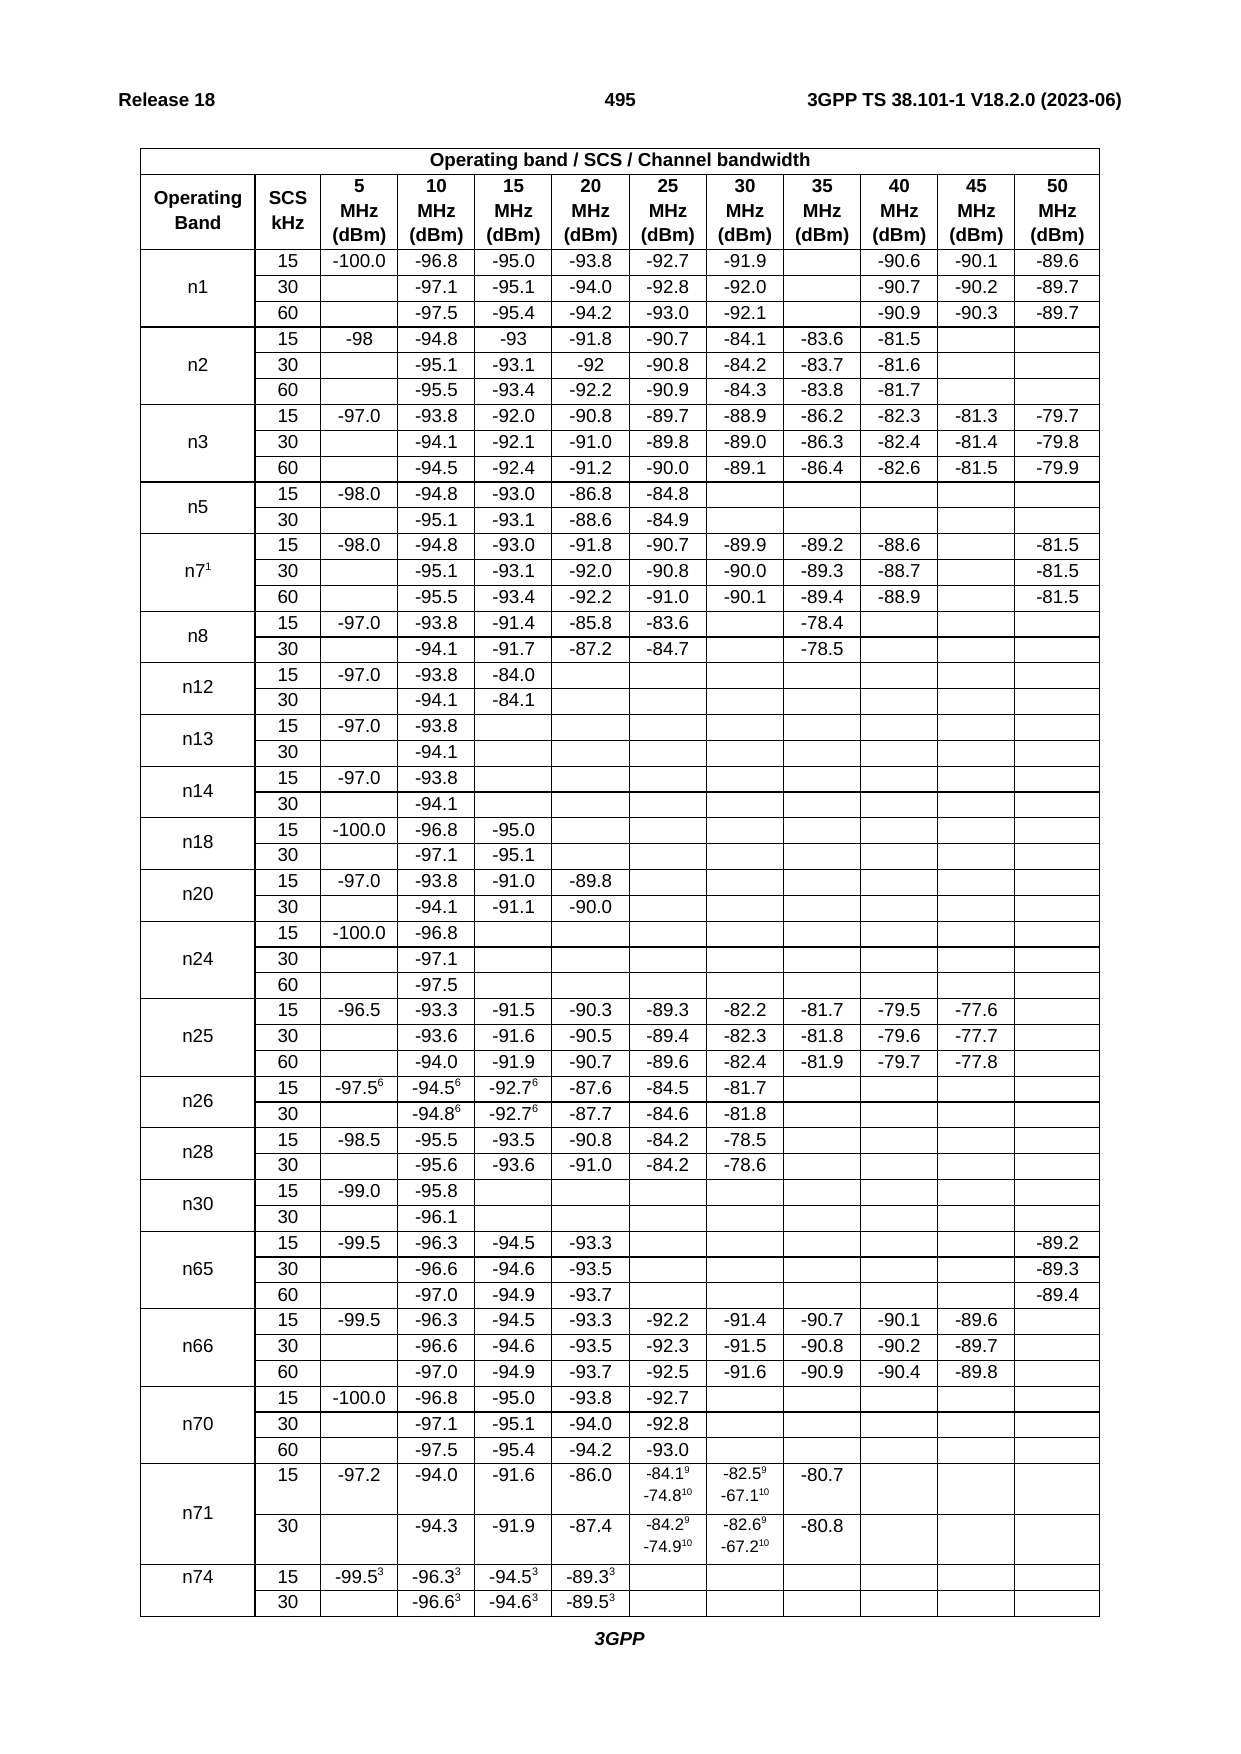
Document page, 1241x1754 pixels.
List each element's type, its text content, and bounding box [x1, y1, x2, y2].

table_cell -81.7 [784, 999, 860, 1024]
table_cell -88.7 [861, 560, 937, 585]
table_cell -95.1 [475, 1413, 551, 1437]
table_cell -81.6 [861, 353, 937, 378]
table_cell [552, 715, 629, 740]
table_cell [630, 741, 706, 766]
table_cell -96.8 [398, 818, 474, 843]
table_cell -92.7 [630, 250, 706, 275]
table_cell [552, 844, 629, 869]
table_cell -82.4 [861, 431, 937, 456]
table_cell [784, 276, 860, 301]
table_cell [861, 1258, 937, 1282]
table_cell 15 [256, 534, 320, 559]
table_cell [938, 1103, 1014, 1127]
table_cell -92.76 [475, 1077, 551, 1101]
table_cell [321, 353, 397, 378]
table_cell [861, 1077, 937, 1101]
table_cell -78.5 [784, 638, 860, 662]
table_cell -95.6 [398, 1154, 474, 1179]
table_cell 30 [256, 948, 320, 972]
table_cell -88.9 [861, 586, 937, 611]
table_cell -87.4 [552, 1515, 629, 1564]
table_cell -78.6 [707, 1154, 783, 1179]
table_cell -84.8 [630, 483, 706, 507]
table_cell [1015, 689, 1099, 714]
table_cell -80.7 [784, 1464, 860, 1514]
table_cell [1015, 793, 1099, 817]
table_cell -92.76 [475, 1103, 551, 1127]
table_cell -88.6 [552, 508, 629, 533]
table_cell [938, 1591, 1014, 1616]
table_cell -91.0 [630, 586, 706, 611]
table_cell -99.5 [321, 1309, 397, 1334]
table_cell [938, 663, 1014, 688]
table_cell -94.0 [398, 1464, 474, 1514]
table_cell 15 [256, 922, 320, 946]
table_cell -90.8 [552, 405, 629, 430]
table_cell [321, 586, 397, 611]
table_cell [321, 741, 397, 766]
table_cell [938, 741, 1014, 766]
table_cell -97.0 [321, 767, 397, 791]
table_cell [861, 1464, 937, 1514]
table_cell -93.0 [630, 302, 706, 326]
table_cell 60 [256, 1283, 320, 1308]
table_cell -100.0 [321, 250, 397, 275]
table_cell -92.8 [630, 1413, 706, 1437]
table_cell -79.9 [1015, 457, 1099, 481]
table_cell -95.1 [475, 276, 551, 301]
table_cell [707, 741, 783, 766]
table_cell -93.0 [630, 1438, 706, 1463]
table_cell [707, 870, 783, 895]
table_cell 30 [256, 560, 320, 585]
table_cell [707, 793, 783, 817]
table_cell [552, 922, 629, 946]
table_cell 60 [256, 973, 320, 998]
table_cell -95.1 [398, 560, 474, 585]
table_cell [630, 922, 706, 946]
table_cell [707, 1565, 783, 1590]
table_cell [1015, 741, 1099, 766]
table_cell 15 [256, 612, 320, 636]
table_cell -93.4 [475, 586, 551, 611]
table_cell -95.0 [475, 818, 551, 843]
table_cell [784, 1103, 860, 1127]
table_cell -90.8 [784, 1335, 860, 1360]
table_cell -95.1 [398, 508, 474, 533]
table_cell [784, 663, 860, 688]
table_cell [630, 973, 706, 998]
table_cell -89.4 [784, 586, 860, 611]
table_cell -84.2 [630, 1128, 706, 1153]
table_cell [1015, 353, 1099, 378]
table_cell -94.5 [475, 1309, 551, 1334]
table_cell n65 [141, 1232, 254, 1308]
table_cell [861, 896, 937, 921]
table_cell -98.5 [321, 1128, 397, 1153]
table_cell [321, 1591, 397, 1616]
table_cell -84.9 [630, 508, 706, 533]
table_cell n8 [141, 612, 254, 662]
table_cell -93.3 [552, 1232, 629, 1256]
table_cell [861, 483, 937, 507]
table_cell [552, 818, 629, 843]
table_cell -97.0 [321, 405, 397, 430]
table_cell 15 [256, 1309, 320, 1334]
table_cell -97.0 [321, 715, 397, 740]
table_cell -91.8 [552, 328, 629, 352]
table_cell -94.2 [552, 302, 629, 326]
table_cell [321, 948, 397, 972]
table_cell 30 [256, 1206, 320, 1231]
table_cell -95.8 [398, 1180, 474, 1205]
table_cell -84.1 [707, 328, 783, 352]
table_cell -95.0 [475, 1387, 551, 1411]
table_cell [475, 715, 551, 740]
table_cell -89.1 [707, 457, 783, 481]
table_cell [321, 793, 397, 817]
table_cell [707, 483, 783, 507]
table_cell 15 [256, 328, 320, 352]
table_cell -93.8 [398, 715, 474, 740]
table_cell -96.3 [398, 1309, 474, 1334]
table_cell -93.7 [552, 1283, 629, 1308]
table_cell -91.1 [475, 896, 551, 921]
table_cell -94.9 [475, 1283, 551, 1308]
table_cell [707, 1232, 783, 1256]
table_cell -90.6 [861, 250, 937, 275]
table_cell -89.4 [1015, 1283, 1099, 1308]
table_cell -81.7 [707, 1077, 783, 1101]
table_cell -94.1 [398, 638, 474, 662]
table_cell -84.5 [630, 1077, 706, 1101]
table_cell 60 [256, 379, 320, 404]
table_cell [938, 896, 1014, 921]
table_cell -81.5 [1015, 560, 1099, 585]
table_cell -83.6 [630, 612, 706, 636]
table_cell [321, 508, 397, 533]
table_cell 30 [256, 844, 320, 869]
table_cell 30 [256, 353, 320, 378]
table_cell 30 [256, 1154, 320, 1179]
table_cell [784, 741, 860, 766]
table_cell -94.5 [398, 457, 474, 481]
table_cell [784, 1128, 860, 1153]
table_cell -90.3 [938, 302, 1014, 326]
table_cell [707, 818, 783, 843]
table_cell -94.86 [398, 1103, 474, 1127]
table_cell -84.0 [475, 663, 551, 688]
table_cell 30 [256, 1515, 320, 1564]
table_cell [784, 767, 860, 791]
table_cell [861, 638, 937, 662]
table_cell [1015, 844, 1099, 869]
table_cell 30 [256, 896, 320, 921]
table_cell [938, 948, 1014, 972]
table_cell -92 [552, 353, 629, 378]
table_cell -97.0 [321, 663, 397, 688]
table_cell 15 MHz (dBm) [475, 175, 551, 249]
table_cell [1015, 922, 1099, 946]
table_cell -99.5 [321, 1232, 397, 1256]
table_cell -94.5 [475, 1232, 551, 1256]
table_cell 30 [256, 1025, 320, 1050]
table_cell [1015, 1154, 1099, 1179]
table_cell -91.6 [475, 1025, 551, 1050]
table_cell [784, 1077, 860, 1101]
table_cell [861, 1206, 937, 1231]
table_cell -89.3 [630, 999, 706, 1024]
table_cell -95.4 [475, 1438, 551, 1463]
table_cell [1015, 948, 1099, 972]
table_cell n71 [141, 1464, 254, 1564]
table_cell 30 [256, 793, 320, 817]
table_cell [938, 1464, 1014, 1514]
table_cell n20 [141, 870, 254, 921]
table_cell -90.2 [938, 276, 1014, 301]
table_cell -89.8 [938, 1361, 1014, 1386]
table_cell -91.8 [552, 534, 629, 559]
table_cell [630, 767, 706, 791]
table_cell [321, 896, 397, 921]
table_cell [1015, 1565, 1099, 1590]
table_cell [475, 948, 551, 972]
table_cell [1015, 328, 1099, 352]
table_cell -91.4 [707, 1309, 783, 1334]
table_cell [321, 1206, 397, 1231]
table_cell -94.56 [398, 1077, 474, 1101]
table_cell [630, 1232, 706, 1256]
table_cell -93.8 [552, 250, 629, 275]
table_cell n24 [141, 922, 254, 998]
table_cell [552, 1206, 629, 1231]
table_cell -83.6 [784, 328, 860, 352]
table_cell 60 [256, 302, 320, 326]
table_cell -92.0 [707, 276, 783, 301]
table_cell [630, 1258, 706, 1282]
table_cell -92.4 [475, 457, 551, 481]
table_cell -77.6 [938, 999, 1014, 1024]
table_cell -94.1 [398, 793, 474, 817]
table_cell 30 [256, 1413, 320, 1437]
table_cell -98 [321, 328, 397, 352]
table_cell -97.5 [398, 1438, 474, 1463]
table_cell [861, 973, 937, 998]
table_cell [938, 973, 1014, 998]
table_cell -90.0 [707, 560, 783, 585]
table_cell [1015, 483, 1099, 507]
table_cell [1015, 1515, 1099, 1564]
table_cell [321, 1258, 397, 1282]
table_cell -91.0 [552, 1154, 629, 1179]
table_cell [938, 844, 1014, 869]
table_cell -86.2 [784, 405, 860, 430]
table_cell 5 MHz (dBm) [321, 175, 397, 249]
table_cell 15 [256, 1077, 320, 1101]
table_cell [552, 741, 629, 766]
table_cell [938, 534, 1014, 559]
table_cell -82.59 -67.110 [707, 1464, 783, 1514]
table_cell -84.6 [630, 1103, 706, 1127]
table_cell n14 [141, 767, 254, 817]
table_cell -90.7 [552, 1051, 629, 1076]
table_cell -96.6 [398, 1258, 474, 1282]
table_cell [938, 1206, 1014, 1231]
table_cell [321, 431, 397, 456]
table_cell -88.9 [707, 405, 783, 430]
table_cell [321, 1335, 397, 1360]
table_cell [707, 715, 783, 740]
table_cell [861, 689, 937, 714]
table_cell [1015, 870, 1099, 895]
table_cell -93.8 [398, 870, 474, 895]
table_cell [784, 1283, 860, 1308]
table_cell -96.33 [398, 1565, 474, 1590]
table_cell -89.9 [707, 534, 783, 559]
table_cell [1015, 1051, 1099, 1076]
table_cell [321, 560, 397, 585]
table_cell -95.5 [398, 379, 474, 404]
table_cell [630, 844, 706, 869]
table_cell [1015, 612, 1099, 636]
table_cell [630, 793, 706, 817]
table_cell [321, 276, 397, 301]
table_cell [1015, 1361, 1099, 1386]
table_cell -90.7 [861, 276, 937, 301]
table_cell [784, 922, 860, 946]
table_cell -93.4 [475, 379, 551, 404]
table_cell [861, 1154, 937, 1179]
table_cell [1015, 379, 1099, 404]
table_cell -82.6 [861, 457, 937, 481]
table_cell -93.3 [552, 1309, 629, 1334]
table_cell 60 [256, 586, 320, 611]
table_cell -93.8 [398, 767, 474, 791]
table_cell [321, 973, 397, 998]
table_cell [938, 870, 1014, 895]
table_cell [707, 1591, 783, 1616]
table_cell -96.8 [398, 922, 474, 946]
table_cell -93.6 [398, 1025, 474, 1050]
table_cell [861, 508, 937, 533]
table_cell -94.0 [552, 1413, 629, 1437]
table_cell 60 [256, 1051, 320, 1076]
table_cell [321, 1154, 397, 1179]
table_cell -83.8 [784, 379, 860, 404]
table_cell 30 [256, 638, 320, 662]
table_cell -82.2 [707, 999, 783, 1024]
table_cell n28 [141, 1128, 254, 1179]
table_cell [552, 948, 629, 972]
table_cell -97.5 [398, 302, 474, 326]
table_cell -100.0 [321, 1387, 397, 1411]
table_cell -87.7 [552, 1103, 629, 1127]
table_cell -81.5 [1015, 586, 1099, 611]
table_cell -92.3 [630, 1335, 706, 1360]
table_cell [707, 663, 783, 688]
table_cell 15 [256, 250, 320, 275]
table_cell -95.4 [475, 302, 551, 326]
table_cell n12 [141, 663, 254, 714]
table_cell -82.69 -67.210 [707, 1515, 783, 1564]
table_cell [784, 1258, 860, 1282]
table_cell [938, 1438, 1014, 1463]
table_cell -93.1 [475, 560, 551, 585]
table_cell -91.7 [475, 638, 551, 662]
table_cell [784, 870, 860, 895]
table_cell [1015, 715, 1099, 740]
table_cell -91.2 [552, 457, 629, 481]
table_cell [1015, 1128, 1099, 1153]
table_cell -89.2 [784, 534, 860, 559]
table_cell 60 [256, 1438, 320, 1463]
table_cell [707, 689, 783, 714]
table_cell [938, 379, 1014, 404]
table_cell [1015, 1591, 1099, 1616]
table_cell -94.6 [475, 1335, 551, 1360]
table_cell -96.5 [321, 999, 397, 1024]
table_cell [321, 1283, 397, 1308]
table_cell [321, 844, 397, 869]
table_cell -99.0 [321, 1180, 397, 1205]
table_cell -98.0 [321, 483, 397, 507]
table_cell [1015, 999, 1099, 1024]
table_cell 60 [256, 457, 320, 481]
table_cell n26 [141, 1077, 254, 1127]
table_cell [784, 844, 860, 869]
table_cell -79.5 [861, 999, 937, 1024]
table_cell [1015, 1180, 1099, 1205]
table_cell 15 [256, 1464, 320, 1514]
table_cell Operating Band [141, 175, 254, 249]
table_cell -93.6 [475, 1154, 551, 1179]
table_cell [784, 1206, 860, 1231]
table_cell -92.0 [552, 560, 629, 585]
table_cell [861, 1128, 937, 1153]
table_cell [938, 1387, 1014, 1411]
table_cell n74 [141, 1565, 254, 1616]
table_cell [1015, 1206, 1099, 1231]
table_cell -89.7 [630, 405, 706, 430]
table_cell [1015, 638, 1099, 662]
table_cell [784, 1232, 860, 1256]
table_cell n30 [141, 1180, 254, 1231]
table_cell [784, 1180, 860, 1205]
table_cell [630, 689, 706, 714]
table_cell -85.8 [552, 612, 629, 636]
table_cell [861, 1387, 937, 1411]
table_cell [784, 689, 860, 714]
table_cell [475, 741, 551, 766]
table_cell [784, 302, 860, 326]
table_cell -89.0 [707, 431, 783, 456]
table_cell [861, 767, 937, 791]
table_cell -90.9 [630, 379, 706, 404]
table_cell -95.0 [475, 250, 551, 275]
table_cell [630, 1565, 706, 1590]
table_cell 30 [256, 1258, 320, 1282]
table_cell [784, 483, 860, 507]
table_cell [321, 1103, 397, 1127]
table_cell [707, 767, 783, 791]
table_cell -95.5 [398, 586, 474, 611]
table_cell [861, 793, 937, 817]
table_cell -100.0 [321, 818, 397, 843]
table_cell -81.8 [707, 1103, 783, 1127]
table_cell [938, 793, 1014, 817]
table_cell -78.5 [707, 1128, 783, 1153]
table_cell -91.9 [475, 1051, 551, 1076]
table_cell -89.33 [552, 1565, 629, 1590]
table_cell -93 [475, 328, 551, 352]
table_cell [938, 1077, 1014, 1101]
table_cell 10 MHz (dBm) [398, 175, 474, 249]
table_cell -93.8 [398, 663, 474, 688]
table_cell [938, 818, 1014, 843]
table_cell [861, 1103, 937, 1127]
table_cell -84.3 [707, 379, 783, 404]
table_cell [321, 457, 397, 481]
table_cell -100.0 [321, 922, 397, 946]
table_cell -90.3 [552, 999, 629, 1024]
table_cell 15 [256, 1128, 320, 1153]
table_cell n13 [141, 715, 254, 766]
table_cell [630, 663, 706, 688]
table_cell 30 MHz (dBm) [707, 175, 783, 249]
table_cell [1015, 1387, 1099, 1411]
table_cell -94.6 [475, 1258, 551, 1282]
table_cell [861, 818, 937, 843]
table_cell -97.1 [398, 844, 474, 869]
table_cell -90.7 [784, 1309, 860, 1334]
table_cell [861, 1591, 937, 1616]
table_cell 60 [256, 1361, 320, 1386]
table_cell [861, 948, 937, 972]
table_cell -82.4 [707, 1051, 783, 1076]
table_cell [861, 612, 937, 636]
table_cell [938, 1232, 1014, 1256]
table_cell -92.2 [552, 379, 629, 404]
table_cell [321, 1413, 397, 1437]
table_cell -91.0 [475, 870, 551, 895]
table_cell -93.0 [475, 483, 551, 507]
table_cell 15 [256, 1565, 320, 1590]
table_cell 15 [256, 870, 320, 895]
table_cell -86.0 [552, 1464, 629, 1514]
table_cell -93.5 [475, 1128, 551, 1153]
table_cell [861, 844, 937, 869]
table_cell [1015, 1025, 1099, 1050]
table_cell -91.5 [707, 1335, 783, 1360]
table_cell [938, 560, 1014, 585]
table_cell -89.7 [1015, 276, 1099, 301]
table_cell [861, 663, 937, 688]
table_cell -86.4 [784, 457, 860, 481]
table_cell [938, 1180, 1014, 1205]
table_cell -89.7 [938, 1335, 1014, 1360]
table_cell n3 [141, 405, 254, 481]
table_cell [707, 1387, 783, 1411]
table_cell -82.3 [707, 1025, 783, 1050]
table_cell 30 [256, 1335, 320, 1360]
table_cell -95.1 [475, 844, 551, 869]
table_cell [707, 638, 783, 662]
table_cell -94.8 [398, 534, 474, 559]
table_cell -89.6 [938, 1309, 1014, 1334]
table_cell -89.2 [1015, 1232, 1099, 1256]
table_cell -89.8 [552, 870, 629, 895]
table_cell [630, 818, 706, 843]
table_cell n5 [141, 483, 254, 533]
table_cell [1015, 818, 1099, 843]
table_cell -93.5 [552, 1258, 629, 1282]
table_cell 15 [256, 405, 320, 430]
table_cell [784, 948, 860, 972]
table_cell 40 MHz (dBm) [861, 175, 937, 249]
table_cell -90.7 [630, 534, 706, 559]
table_cell [707, 896, 783, 921]
table_cell -94.8 [398, 328, 474, 352]
table_cell [938, 328, 1014, 352]
table_cell -79.7 [1015, 405, 1099, 430]
table_cell -97.1 [398, 1413, 474, 1437]
table_cell -92.7 [630, 1387, 706, 1411]
table_cell [321, 689, 397, 714]
table_cell -94.53 [475, 1565, 551, 1590]
table_cell [630, 1283, 706, 1308]
table_cell [475, 1180, 551, 1205]
table_cell [321, 638, 397, 662]
table_cell -90.9 [861, 302, 937, 326]
table_cell [784, 1591, 860, 1616]
table_header Operating band / SCS / Channel bandwidth [141, 149, 1099, 173]
table_cell [784, 508, 860, 533]
table_cell [784, 715, 860, 740]
table_cell -81.7 [861, 379, 937, 404]
table_cell [552, 689, 629, 714]
table_cell [321, 1361, 397, 1386]
table_cell -91.9 [475, 1515, 551, 1564]
table_cell -97.5 [398, 973, 474, 998]
table_cell n70 [141, 1411, 254, 1437]
table_cell [938, 1258, 1014, 1282]
table_cell SCS kHz [256, 175, 320, 249]
table_cell [707, 1206, 783, 1231]
table_cell -90.0 [630, 457, 706, 481]
table_cell [552, 663, 629, 688]
table_cell -93.8 [398, 612, 474, 636]
table_cell -97.0 [321, 870, 397, 895]
table_cell -96.6 [398, 1335, 474, 1360]
table_cell -93.1 [475, 353, 551, 378]
table_cell -97.1 [398, 948, 474, 972]
table_cell -94.1 [398, 431, 474, 456]
table_cell -97.1 [398, 276, 474, 301]
table_cell -93.1 [475, 508, 551, 533]
table_cell [707, 948, 783, 972]
table_cell [630, 1180, 706, 1205]
table_cell 30 [256, 689, 320, 714]
table_cell 30 [256, 431, 320, 456]
table_cell [938, 1515, 1014, 1564]
table_cell [784, 1438, 860, 1463]
table_cell [1015, 508, 1099, 533]
table_cell [784, 1565, 860, 1590]
table_cell -90.8 [630, 560, 706, 585]
table_cell -91.6 [707, 1361, 783, 1386]
table_cell [938, 483, 1014, 507]
table_cell n25 [141, 999, 254, 1076]
table_cell -82.3 [861, 405, 937, 430]
table_cell 15 [256, 715, 320, 740]
table_cell -90.1 [861, 1309, 937, 1334]
table_cell [552, 973, 629, 998]
table_cell -89.8 [630, 431, 706, 456]
table_cell [861, 922, 937, 946]
table_cell [707, 1180, 783, 1205]
table_cell -94.1 [398, 689, 474, 714]
table_cell -92.1 [707, 302, 783, 326]
table_cell [938, 922, 1014, 946]
table_cell -91.5 [475, 999, 551, 1024]
table_cell -90.8 [630, 353, 706, 378]
table_cell -88.6 [861, 534, 937, 559]
table_cell n66 [141, 1309, 254, 1386]
table_cell 30 [256, 276, 320, 301]
table_cell -96.3 [398, 1232, 474, 1256]
table_cell -90.9 [784, 1361, 860, 1386]
table_cell [707, 1413, 783, 1437]
table_cell -94.9 [475, 1361, 551, 1386]
table_cell [861, 1438, 937, 1463]
table_cell [707, 1438, 783, 1463]
table_cell -81.9 [784, 1051, 860, 1076]
table_cell [707, 1283, 783, 1308]
table_cell -81.8 [784, 1025, 860, 1050]
table_cell -90.5 [552, 1025, 629, 1050]
table_cell [784, 793, 860, 817]
table_cell [707, 844, 783, 869]
table_cell -94.8 [398, 483, 474, 507]
table_cell -92.2 [552, 586, 629, 611]
table_cell -93.8 [398, 405, 474, 430]
table_cell -89.6 [1015, 250, 1099, 275]
table_cell 30 [256, 1591, 320, 1616]
table_cell -80.8 [784, 1515, 860, 1564]
table_cell [1015, 767, 1099, 791]
table_cell [707, 973, 783, 998]
table_cell -97.0 [398, 1361, 474, 1386]
table_cell [552, 767, 629, 791]
table_cell -96.63 [398, 1591, 474, 1616]
table_cell [938, 586, 1014, 611]
table_cell 15 [256, 1180, 320, 1205]
table_cell -92.1 [475, 431, 551, 456]
table_cell -94.1 [398, 896, 474, 921]
table_cell [938, 1565, 1014, 1590]
table_cell -96.8 [398, 250, 474, 275]
table_cell [861, 870, 937, 895]
table_cell [1015, 1413, 1099, 1437]
table_cell [1015, 1309, 1099, 1334]
table_cell [784, 818, 860, 843]
table_cell 50 MHz (dBm) [1015, 175, 1099, 249]
table_cell -84.7 [630, 638, 706, 662]
table_cell [784, 1154, 860, 1179]
table_cell [1015, 896, 1099, 921]
table_cell [321, 1025, 397, 1050]
table_cell -81.3 [938, 405, 1014, 430]
table_cell [321, 1051, 397, 1076]
table_cell -90.7 [630, 328, 706, 352]
table_cell 15 [256, 767, 320, 791]
table_cell [938, 353, 1014, 378]
table_cell -81.4 [938, 431, 1014, 456]
table_cell [938, 508, 1014, 533]
table_cell -97.0 [321, 612, 397, 636]
table_cell -97.2 [321, 1464, 397, 1514]
table_cell n71 [141, 534, 254, 611]
table_cell [321, 302, 397, 326]
table_cell -84.19 -74.810 [630, 1464, 706, 1514]
table_cell -94.3 [398, 1515, 474, 1564]
table_cell [630, 1591, 706, 1616]
table_cell -92.0 [475, 405, 551, 430]
table_cell [1015, 1103, 1099, 1127]
table_cell [1015, 1438, 1099, 1463]
table_cell -81.5 [938, 457, 1014, 481]
table_cell -81.5 [861, 328, 937, 352]
table_cell [141, 1387, 254, 1411]
table_cell -91.9 [707, 250, 783, 275]
table_cell -89.3 [784, 560, 860, 585]
table_cell [861, 741, 937, 766]
table_cell -93.7 [552, 1361, 629, 1386]
table_cell -84.1 [475, 689, 551, 714]
table_cell 45 MHz (dBm) [938, 175, 1014, 249]
table_cell -83.7 [784, 353, 860, 378]
table_cell [784, 1413, 860, 1437]
table_cell -79.8 [1015, 431, 1099, 456]
table_cell [784, 896, 860, 921]
table_cell [861, 715, 937, 740]
table_cell [938, 1283, 1014, 1308]
table_cell -94.1 [398, 741, 474, 766]
table_cell [784, 1387, 860, 1411]
table_cell [938, 638, 1014, 662]
table_cell [321, 379, 397, 404]
table_cell -84.2 [630, 1154, 706, 1179]
table_cell [707, 508, 783, 533]
table_cell [630, 1206, 706, 1231]
table_cell -89.7 [1015, 302, 1099, 326]
table_cell -96.1 [398, 1206, 474, 1231]
table_cell -79.7 [861, 1051, 937, 1076]
table_cell [630, 896, 706, 921]
table_cell 15 [256, 1232, 320, 1256]
table_cell [1015, 1077, 1099, 1101]
table_cell -94.63 [475, 1591, 551, 1616]
table_cell [1015, 1335, 1099, 1360]
table_cell -92.2 [630, 1309, 706, 1334]
table_cell -95.1 [398, 353, 474, 378]
table_cell [630, 870, 706, 895]
table_cell -99.53 [321, 1565, 397, 1590]
table_cell -92.8 [630, 276, 706, 301]
table_cell -86.3 [784, 431, 860, 456]
table_cell -90.4 [861, 1361, 937, 1386]
table_cell 15 [256, 818, 320, 843]
table_cell [475, 793, 551, 817]
table_cell 15 [256, 999, 320, 1024]
table_cell [784, 250, 860, 275]
table_cell [861, 1232, 937, 1256]
table_cell -93.5 [552, 1335, 629, 1360]
table_cell [938, 715, 1014, 740]
table_cell [861, 1413, 937, 1437]
table_cell 25 MHz (dBm) [630, 175, 706, 249]
table_cell [630, 715, 706, 740]
table_cell -96.8 [398, 1387, 474, 1411]
table_cell -91.4 [475, 612, 551, 636]
table_cell [321, 1438, 397, 1463]
table_cell [321, 1515, 397, 1564]
table_cell 30 [256, 1103, 320, 1127]
table_cell -81.5 [1015, 534, 1099, 559]
table_cell [938, 612, 1014, 636]
table_cell [475, 922, 551, 946]
table_cell -97.56 [321, 1077, 397, 1101]
table_cell -89.6 [630, 1051, 706, 1076]
table_cell [552, 793, 629, 817]
table_cell [475, 1206, 551, 1231]
table_cell [707, 1258, 783, 1282]
table_cell 35 MHz (dBm) [784, 175, 860, 249]
table_cell -89.4 [630, 1025, 706, 1050]
table_cell [861, 1565, 937, 1590]
table_cell 15 [256, 663, 320, 688]
table_cell 15 [256, 1387, 320, 1411]
table_cell -87.2 [552, 638, 629, 662]
table_cell -93.3 [398, 999, 474, 1024]
table_cell 20 MHz (dBm) [552, 175, 629, 249]
table_cell -86.8 [552, 483, 629, 507]
table_cell -77.8 [938, 1051, 1014, 1076]
table_cell [938, 1154, 1014, 1179]
table_cell -90.0 [552, 896, 629, 921]
table_cell 30 [256, 741, 320, 766]
table_cell [938, 1413, 1014, 1437]
table_cell [475, 973, 551, 998]
table_cell -84.29 -74.910 [630, 1515, 706, 1564]
table_cell -90.2 [861, 1335, 937, 1360]
table_cell [475, 767, 551, 791]
table_cell [938, 689, 1014, 714]
table_cell -77.7 [938, 1025, 1014, 1050]
table_cell [784, 973, 860, 998]
table_cell [861, 1283, 937, 1308]
table_cell -87.6 [552, 1077, 629, 1101]
table_cell -93.8 [552, 1387, 629, 1411]
table_cell [707, 612, 783, 636]
table_cell [141, 1437, 254, 1463]
table_cell [1015, 663, 1099, 688]
table_cell -93.0 [475, 534, 551, 559]
table_cell -78.4 [784, 612, 860, 636]
table_cell -79.6 [861, 1025, 937, 1050]
table_cell -95.5 [398, 1128, 474, 1153]
table_cell [861, 1180, 937, 1205]
table_cell n1 [141, 250, 254, 326]
table_cell -92.5 [630, 1361, 706, 1386]
table_cell [1015, 973, 1099, 998]
table_cell 30 [256, 508, 320, 533]
table_cell -90.1 [707, 586, 783, 611]
table_cell -97.0 [398, 1283, 474, 1308]
table_cell -94.0 [552, 276, 629, 301]
table_cell n18 [141, 818, 254, 869]
table_cell -84.2 [707, 353, 783, 378]
table_cell 15 [256, 483, 320, 507]
table_cell -98.0 [321, 534, 397, 559]
table_cell [1015, 1464, 1099, 1514]
table_cell -89.3 [1015, 1258, 1099, 1282]
table_cell -90.8 [552, 1128, 629, 1153]
table_cell -91.0 [552, 431, 629, 456]
table_cell [630, 948, 706, 972]
table_cell [938, 767, 1014, 791]
table_cell -89.53 [552, 1591, 629, 1616]
table_cell -90.1 [938, 250, 1014, 275]
table_cell n2 [141, 328, 254, 404]
table_cell -91.6 [475, 1464, 551, 1514]
table_cell [707, 922, 783, 946]
table_cell -94.2 [552, 1438, 629, 1463]
table_cell [861, 1515, 937, 1564]
table_cell [552, 1180, 629, 1205]
table_cell -94.0 [398, 1051, 474, 1076]
table_cell [938, 1128, 1014, 1153]
